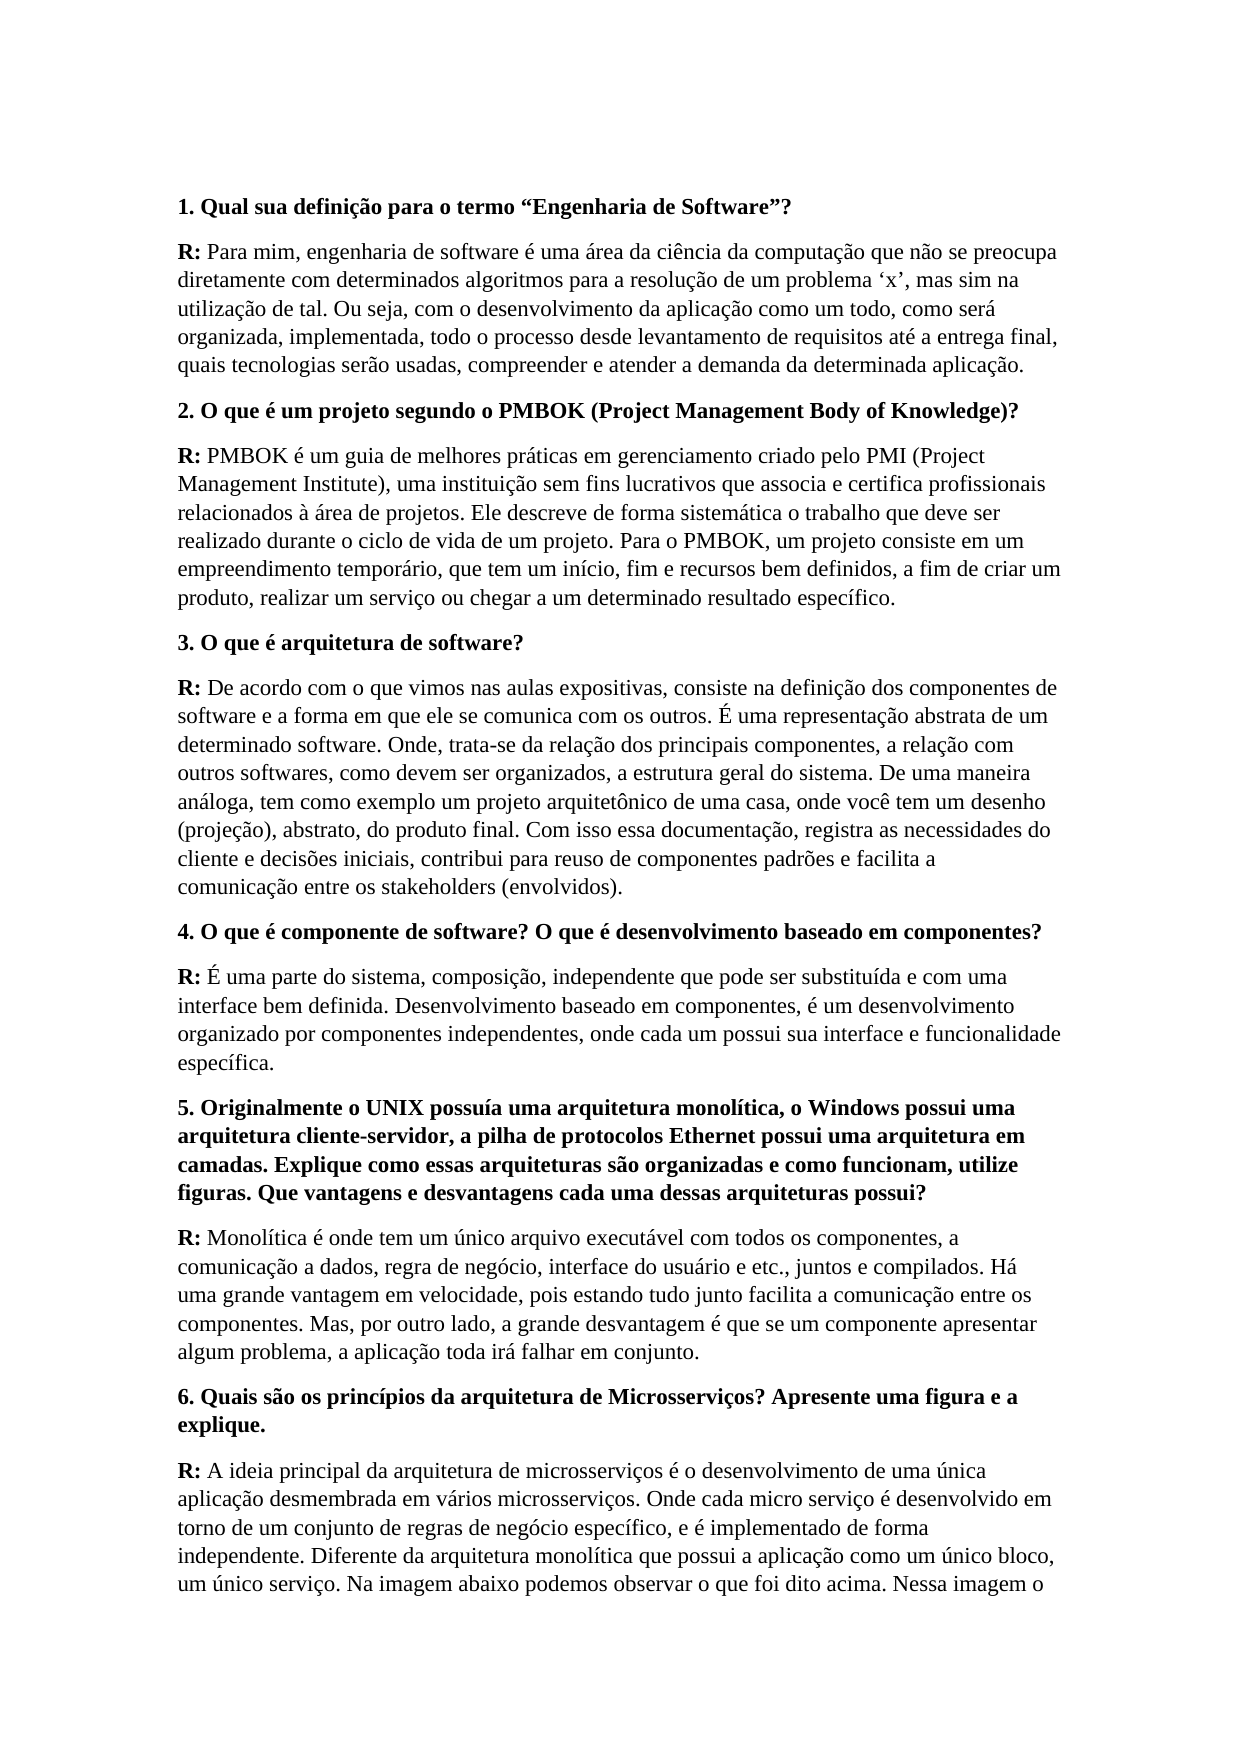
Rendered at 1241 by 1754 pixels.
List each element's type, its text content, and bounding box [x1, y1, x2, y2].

text R: De acordo com o que vimos nas aulas expositivas, consiste na definição dos componentes de software e a forma em que ele se comunica com os outros. É uma representação abstrata de um determinado software. Onde, trata-se da relação dos principais componentes, a relação com outros softwares, como devem ser organizados, a estrutura geral do sistema. De uma maneira análoga, tem como exemplo um projeto arquitetônico de uma casa, onde você tem um desenho (projeção), abstrato, do produto final. Com isso essa documentação, registra as necessidades do cliente e decisões iniciais, contribui para reuso de componentes padrões e facilita a comunicação entre os stakeholders (envolvidos). [177, 674, 1063, 899]
text 1. Qual sua definição para o termo “Engenharia de Software”? [177, 193, 1063, 219]
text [177, 1457, 1063, 1597]
text 3. O que é arquitetura de software? [177, 629, 1063, 655]
text R: É uma parte do sistema, composição, independente que pode ser substituída e com uma interface bem definida. Desenvolvimento baseado em componentes, é um desenvolvimento organizado por componentes independentes, onde cada um possui sua interface e funcionalidade específica. [177, 963, 1063, 1075]
text 5. Originalmente o UNIX possuía uma arquitetura monolítica, o Windows possui uma arquitetura cliente-servidor, a pilha de protocolos Ethernet possui uma arquitetura em camadas. Explique como essas arquiteturas são organizadas e como funcionam, utilize figuras. Que vantagens e desvantagens cada uma dessas arquiteturas possui? [177, 1094, 1063, 1206]
text R: Para mim, engenharia de software é uma área da ciência da computação que não se preocupa diretamente com determinados algoritmos para a resolução de um problema ‘x’, mas sim na utilização de tal. Ou seja, com o desenvolvimento da aplicação como um todo, como será organizada, implementada, todo o processo desde levantamento de requisitos até a entrega final, quais tecnologias serão usadas, compreender e atender a demanda da determinada aplicação. [177, 238, 1063, 378]
text R: PMBOK é um guia de melhores práticas em gerenciamento criado pelo PMI (Project Management Institute), uma instituição sem fins lucrativos que associa e certifica profissionais relacionados à área de projetos. Ele descreve de forma sistemática o trabalho que deve ser realizado durante o ciclo de vida de um projeto. Para o PMBOK, um projeto consiste em um empreendimento temporário, que tem um início, fim e recursos bem definidos, a fim de criar um produto, realizar um serviço ou chegar a um determinado resultado específico. [177, 442, 1063, 610]
text 4. O que é componente de software? O que é desenvolvimento baseado em componentes? [177, 918, 1063, 945]
text 2. O que é um projeto segundo o PMBOK (Project Management Body of Knowledge)? [177, 397, 1063, 423]
text 6. Quais são os princípios da arquitetura de Microsserviços? Apresente uma figura e a explique. [177, 1383, 1063, 1438]
text R: Monolítica é onde tem um único arquivo executável com todos os componentes, a comunicação a dados, regra de negócio, interface do usuário e etc., juntos e compilados. Há uma grande vantagem em velocidade, pois estando tudo junto facilita a comunicação entre os componentes. Mas, por outro lado, a grande desvantagem é que se um componente apresentar algum problema, a aplicação toda irá falhar em conjunto. [177, 1224, 1063, 1364]
